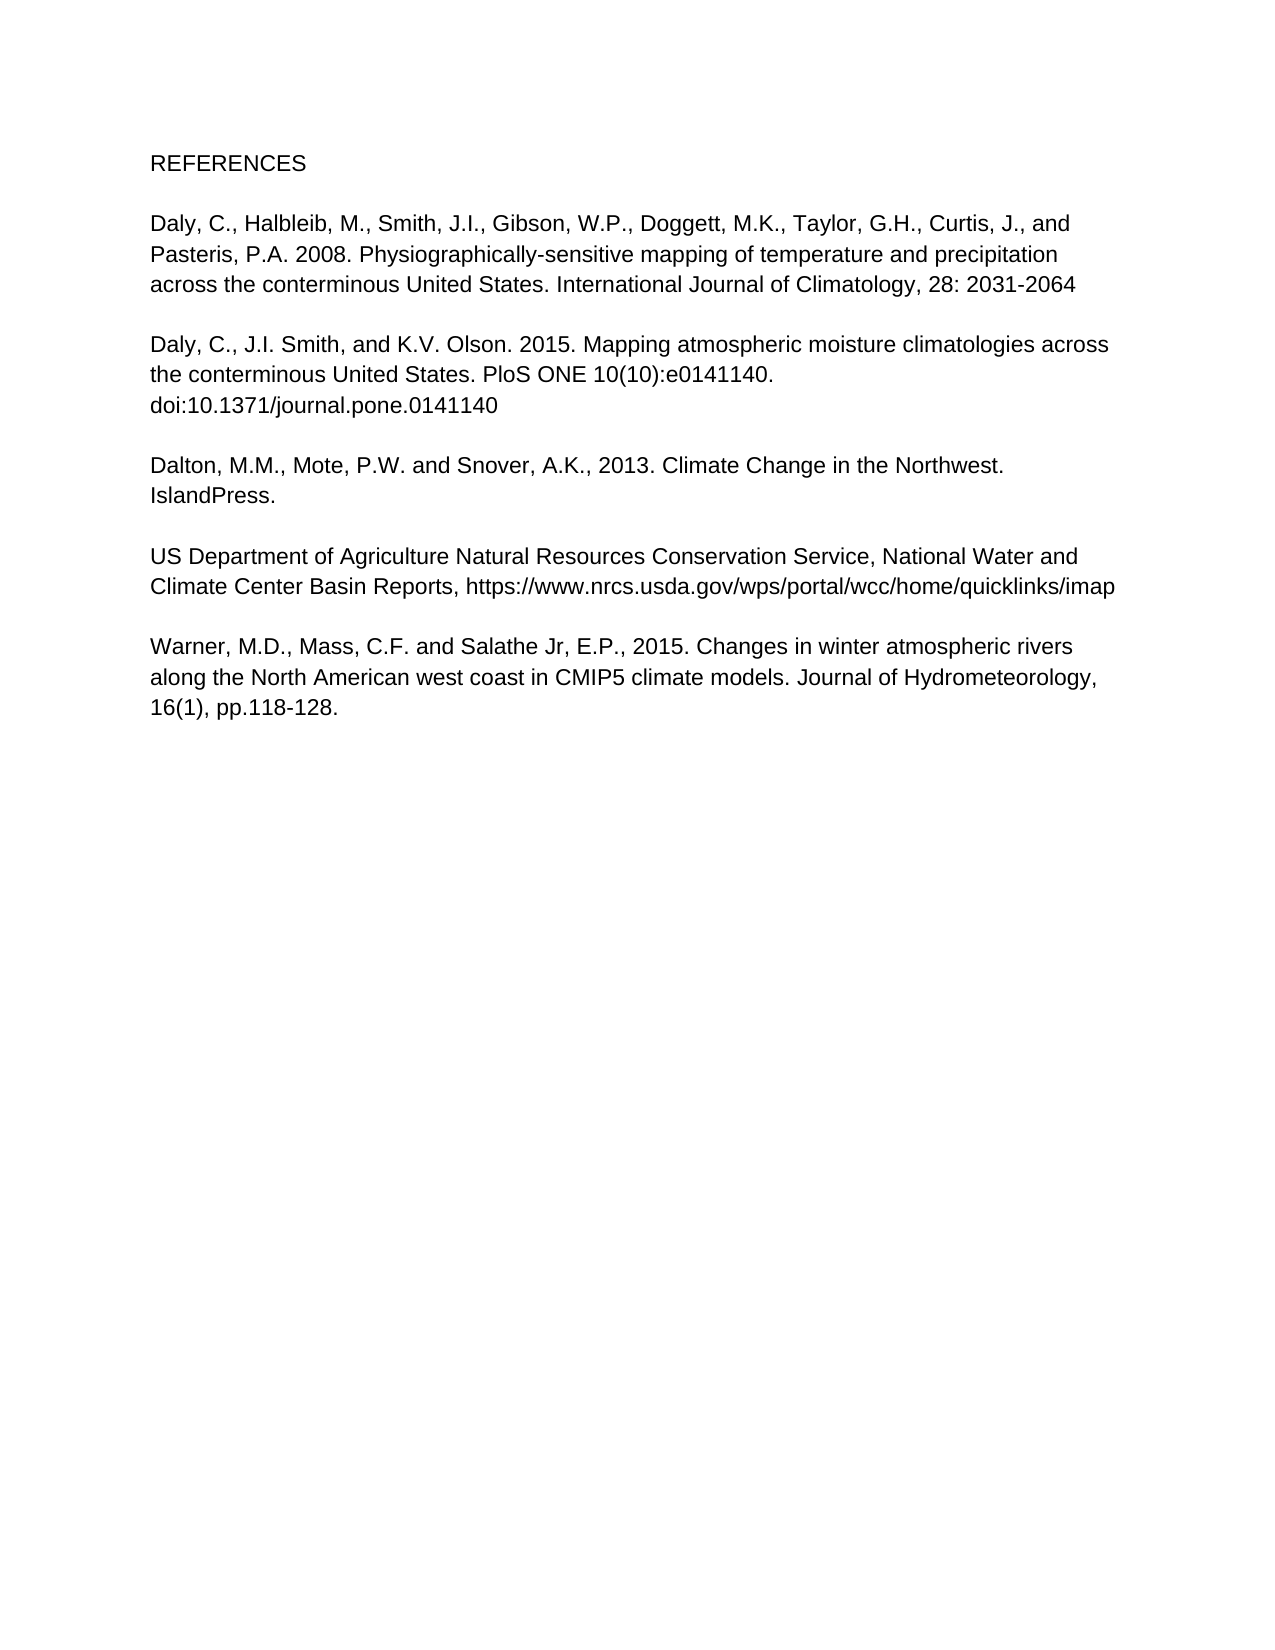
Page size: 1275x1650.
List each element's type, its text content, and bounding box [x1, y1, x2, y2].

text REFERENCES [150, 150, 1125, 176]
text US Department of Agriculture Natural Resources Conservation Service, National Water and Climate Center Basin Reports, https://www.nrcs.usda.gov/wps/portal/wcc/home/quicklinks/imap [150, 543, 1125, 599]
text Warner, M.D., Mass, C.F. and Salathe Jr, E.P., 2015. Changes in winter atmospheric rivers along the North American west coast in CMIP5 climate models. Journal of Hydrometeorology, 16(1), pp.118-128. [150, 633, 1125, 720]
text Dalton, M.M., Mote, P.W. and Snover, A.K., 2013. Climate Change in the Northwest. IslandPress. [150, 452, 1125, 509]
text Daly, C., J.I. Smith, and K.V. Olson. 2015. Mapping atmospheric moisture climatologies across the conterminous United States. PloS ONE 10(10):e0141140. doi:10.1371/journal.pone.0141140 [150, 331, 1125, 418]
text Daly, C., Halbleib, M., Smith, J.I., Gibson, W.P., Doggett, M.K., Taylor, G.H., Curtis, J., and Pasteris, P.A. 2008. Physiographically-sensitive mapping of temperature and precipitation across the conterminous United States. International Journal of Climatology, 28: 2031-2064 [150, 210, 1125, 297]
